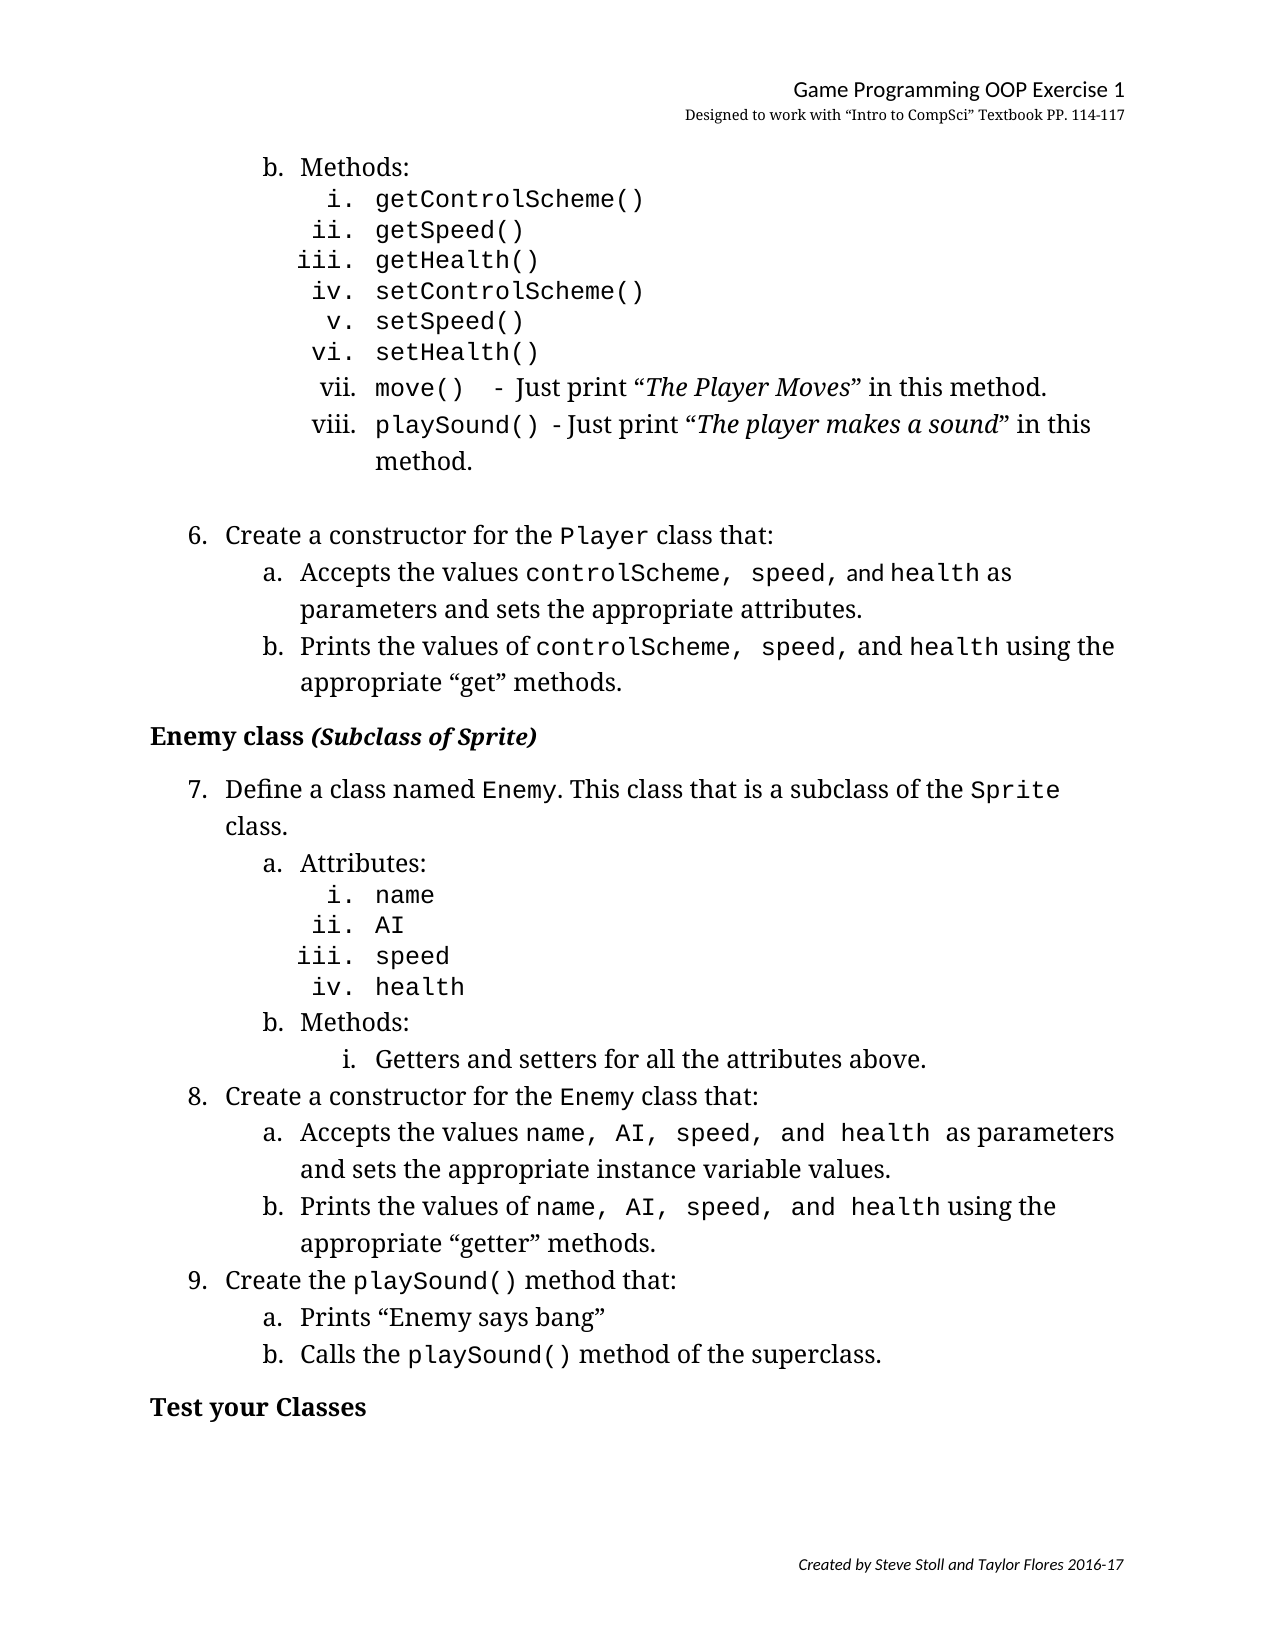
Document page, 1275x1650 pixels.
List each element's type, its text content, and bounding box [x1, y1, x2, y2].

list Prints the values of name, AI, speed, and health using the appropriate “getter” methods. [262, 1189, 1125, 1260]
list name [356, 882, 1125, 911]
list setControlScheme() [356, 278, 1125, 307]
list health [356, 974, 1125, 1002]
list Define a class named Enemy. This class that is a subclass of the Sprite class. [187, 772, 1125, 843]
list Create a constructor for the Enemy class that: [187, 1078, 1125, 1112]
list speed [356, 943, 1125, 972]
list getSpeed() [356, 217, 1125, 246]
list Methods: [262, 150, 1125, 184]
list setHealth() [356, 339, 1125, 368]
text Test your Classes [150, 1390, 1125, 1424]
list Prints the values of controlScheme, speed, and health using the appropriate “get” methods. [262, 628, 1125, 699]
list Prints “Enemy says bang” [262, 1299, 1125, 1334]
list AI [356, 913, 1125, 941]
list getHealth() [356, 248, 1125, 276]
list getControlScheme() [356, 187, 1125, 215]
list Getters and setters for all the attributes above. [356, 1041, 1125, 1075]
list move() - Just print “The Player Moves” in this method. [356, 370, 1125, 404]
list setSpeed() [356, 309, 1125, 337]
list Accepts the values controlScheme, speed, and health as parameters and sets the appropriate attributes. [262, 554, 1125, 625]
list Accepts the values name, AI, speed, and health as parameters and sets the appropriate instance variable values. [262, 1115, 1125, 1186]
text Enemy class (Subclass of Sprite) [150, 718, 1125, 753]
list playSound() - Just print “The player makes a sound” in this method. [356, 407, 1125, 478]
list Methods: [262, 1004, 1125, 1039]
list Create the playSound() method that: [187, 1263, 1125, 1297]
list Create a constructor for the Player class that: [187, 517, 1125, 552]
list Attributes: [262, 846, 1125, 880]
list Calls the playSound() method of the superclass. [262, 1336, 1125, 1371]
